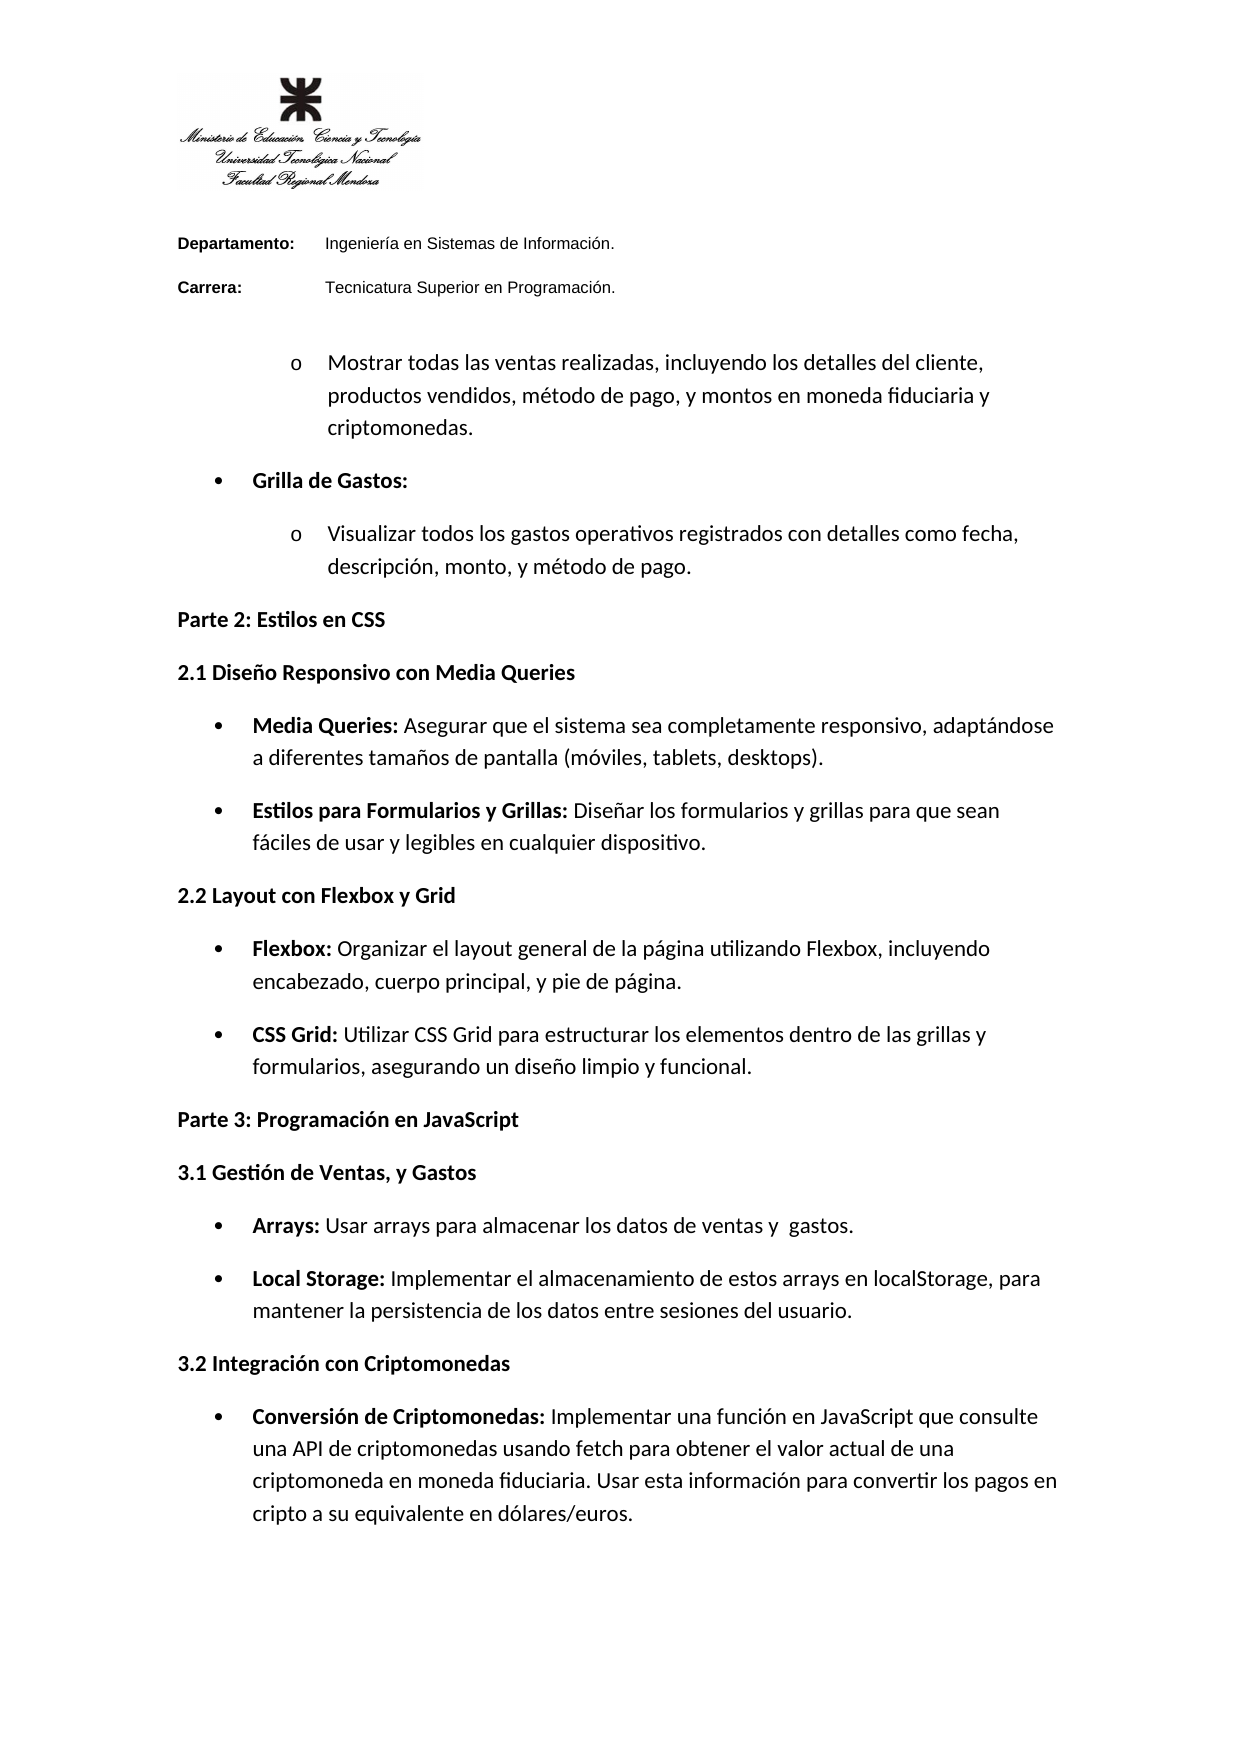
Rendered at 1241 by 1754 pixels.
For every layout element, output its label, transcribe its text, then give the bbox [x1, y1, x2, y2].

list Flexbox: Organizar el layout general de la página utilizando Flexbox, incluyendo encabezado, cuerpo principal, y pie de página. [215, 934, 1063, 995]
text Parte 2: Estilos en CSS [177, 605, 1063, 633]
list Arrays: Usar arrays para almacenar los datos de ventas y gastos. [215, 1211, 1063, 1239]
text Parte 3: Programación en JavaScript [177, 1105, 1063, 1133]
list Mostrar todas las ventas realizadas, incluyendo los detalles del cliente, productos vendidos, método de pago, y montos en moneda fiduciaria y criptomonedas. [290, 348, 1063, 441]
list Visualizar todos los gastos operativos registrados con detalles como fecha, descripción, monto, y método de pago. [290, 519, 1063, 580]
list Media Queries: Asegurar que el sistema sea completamente responsivo, adaptándose a diferentes tamaños de pantalla (móviles, tablets, desktops). [215, 711, 1063, 771]
text 3.1 Gestión de Ventas, y Gastos [177, 1158, 1063, 1186]
list Conversión de Criptomonedas: Implementar una función en JavaScript que consulte una API de criptomonedas usando fetch para obtener el valor actual de una criptomoneda en moneda fiduciaria. Usar esta información para convertir los pagos en cripto a su equivalente en dólares/euros. [215, 1402, 1063, 1527]
list Local Storage: Implementar el almacenamiento de estos arrays en localStorage, para mantener la persistencia de los datos entre sesiones del usuario. [215, 1264, 1063, 1324]
list Estilos para Formularios y Grillas: Diseñar los formularios y grillas para que sean fáciles de usar y legibles en cualquier dispositivo. [215, 796, 1063, 857]
list Grilla de Gastos: [215, 466, 1063, 494]
text 3.2 Integración con Criptomonedas [177, 1349, 1063, 1377]
picture [177, 73, 424, 191]
text 2.1 Diseño Responsivo con Media Queries [177, 658, 1063, 686]
list CSS Grid: Utilizar CSS Grid para estructurar los elementos dentro de las grillas y formularios, asegurando un diseño limpio y funcional. [215, 1020, 1063, 1080]
text 2.2 Layout con Flexbox y Grid [177, 882, 1063, 909]
